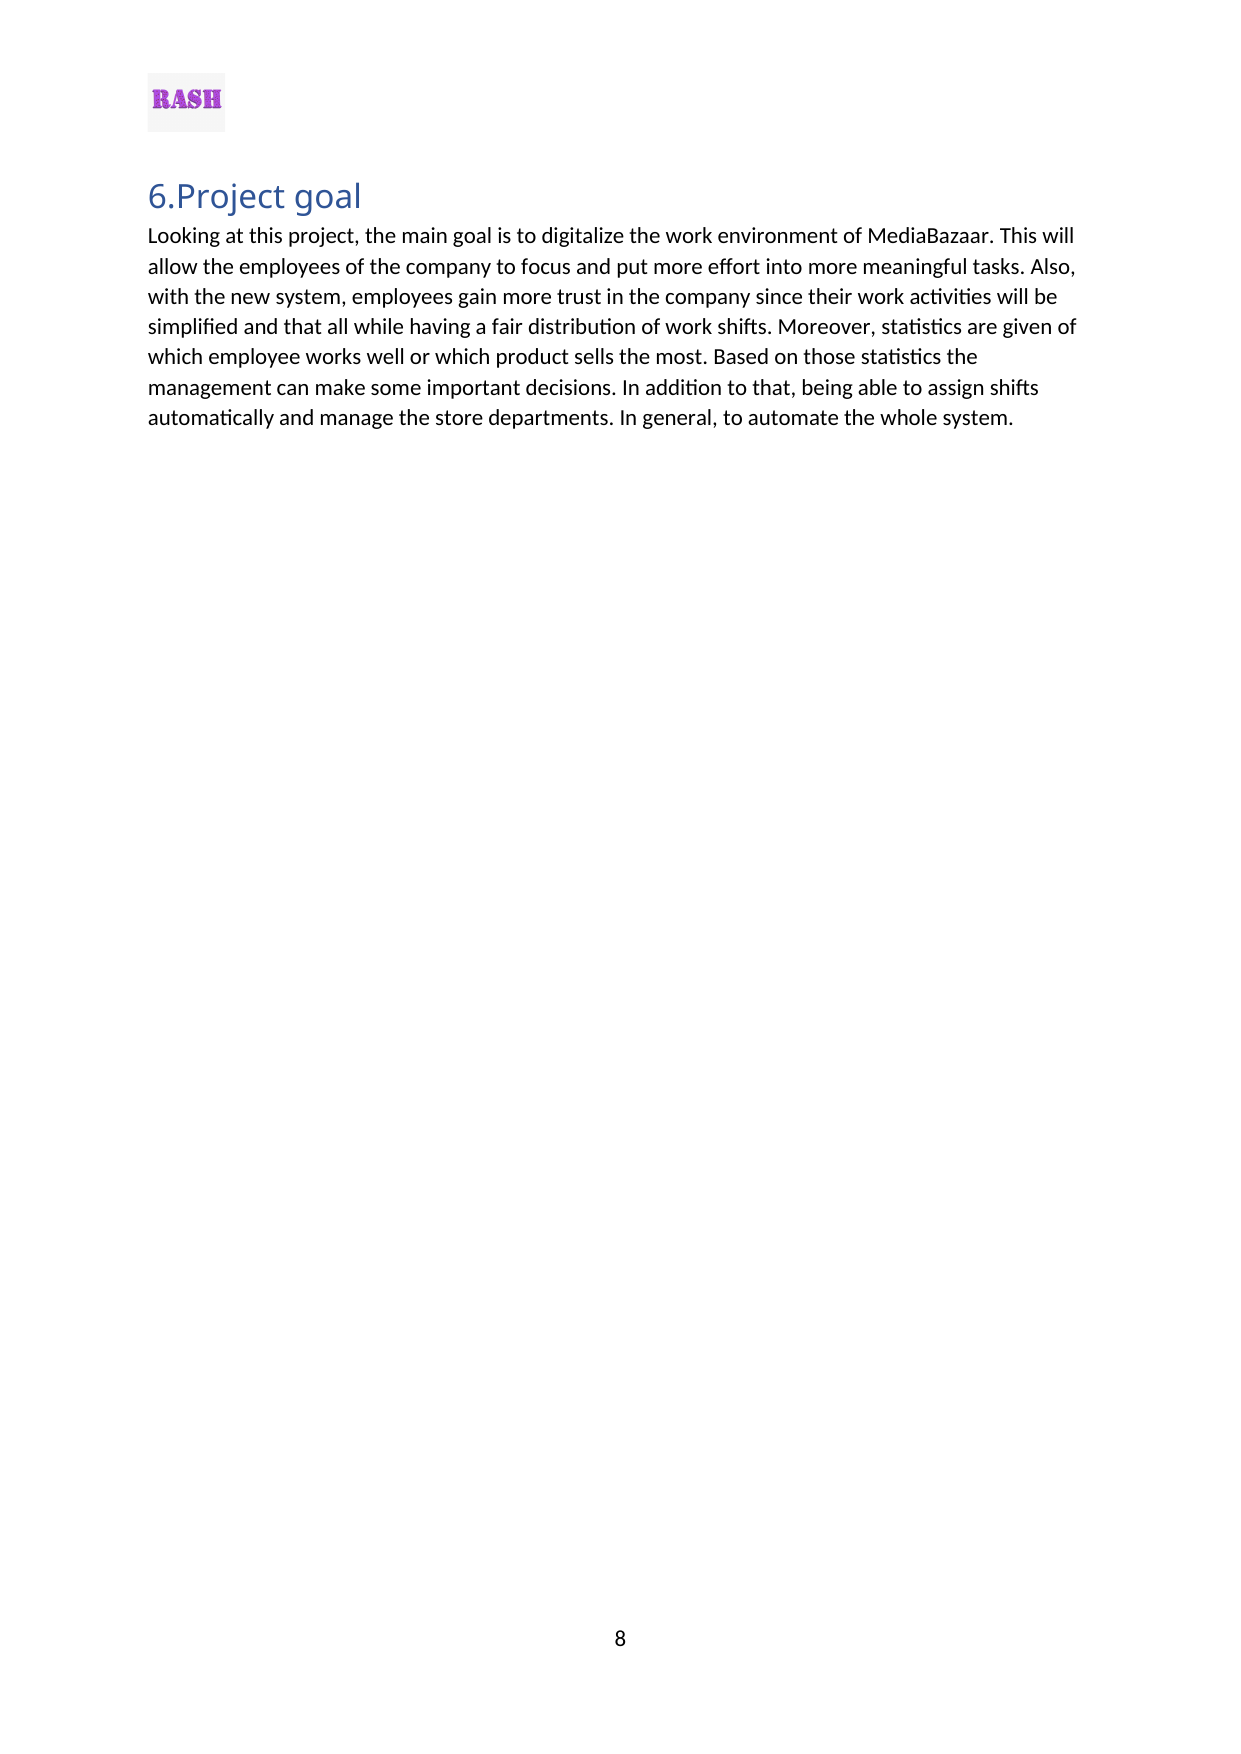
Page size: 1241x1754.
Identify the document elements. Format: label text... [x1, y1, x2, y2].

subtitle 6.Project goal [148, 173, 1093, 218]
text Looking at this project, the main goal is to digitalize the work environment of MediaBazaar. This will allow the employees of the company to focus and put more effort into more meaningful tasks. Also, with the new system, employees gain more trust in the company since their work activities will be simplified and that all while having a fair distribution of work shifts. Moreover, statistics are given of which employee works well or which product sells the most. Based on those statistics the management can make some important decisions. In addition to that, being able to assign shifts automatically and manage the store departments. In general, to automate the whole system. [148, 222, 1093, 431]
picture [147, 73, 226, 132]
